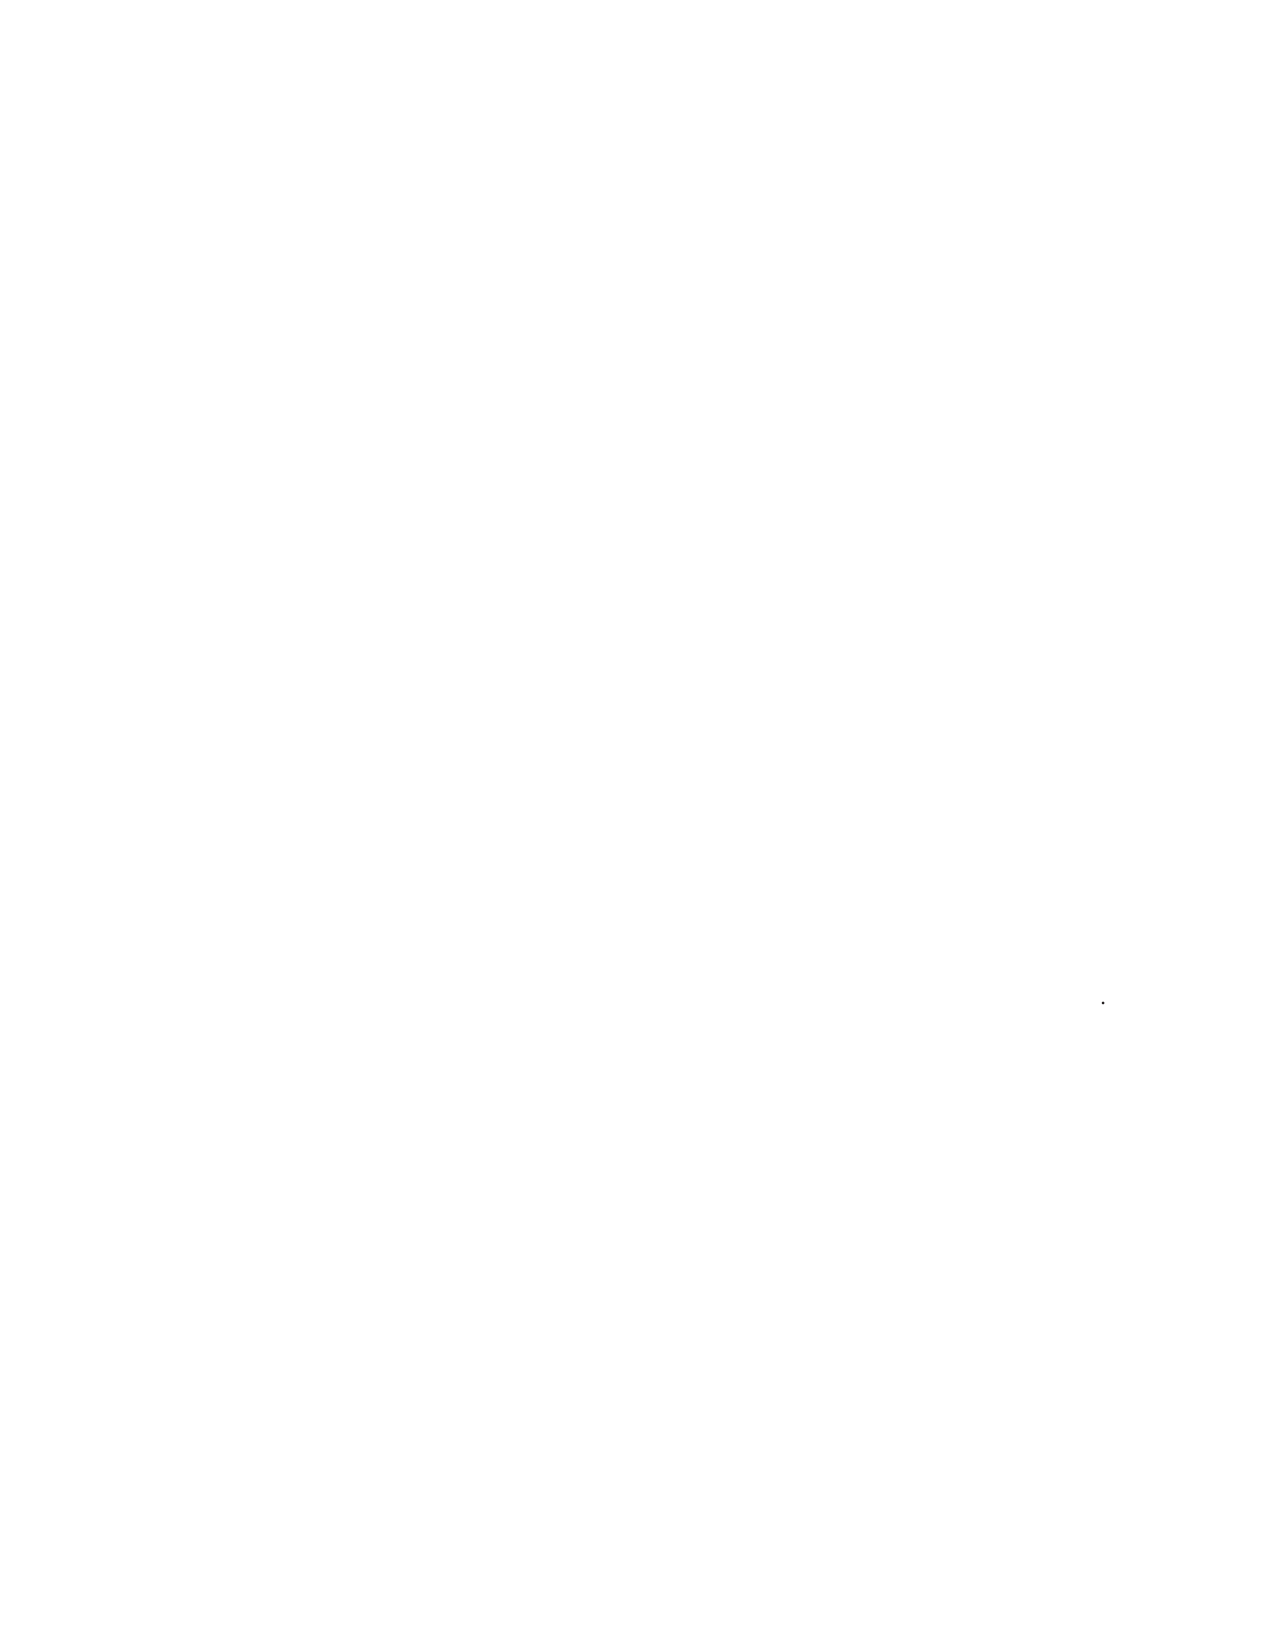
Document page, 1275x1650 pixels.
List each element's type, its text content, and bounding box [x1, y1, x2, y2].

text . [119, 983, 1106, 1009]
